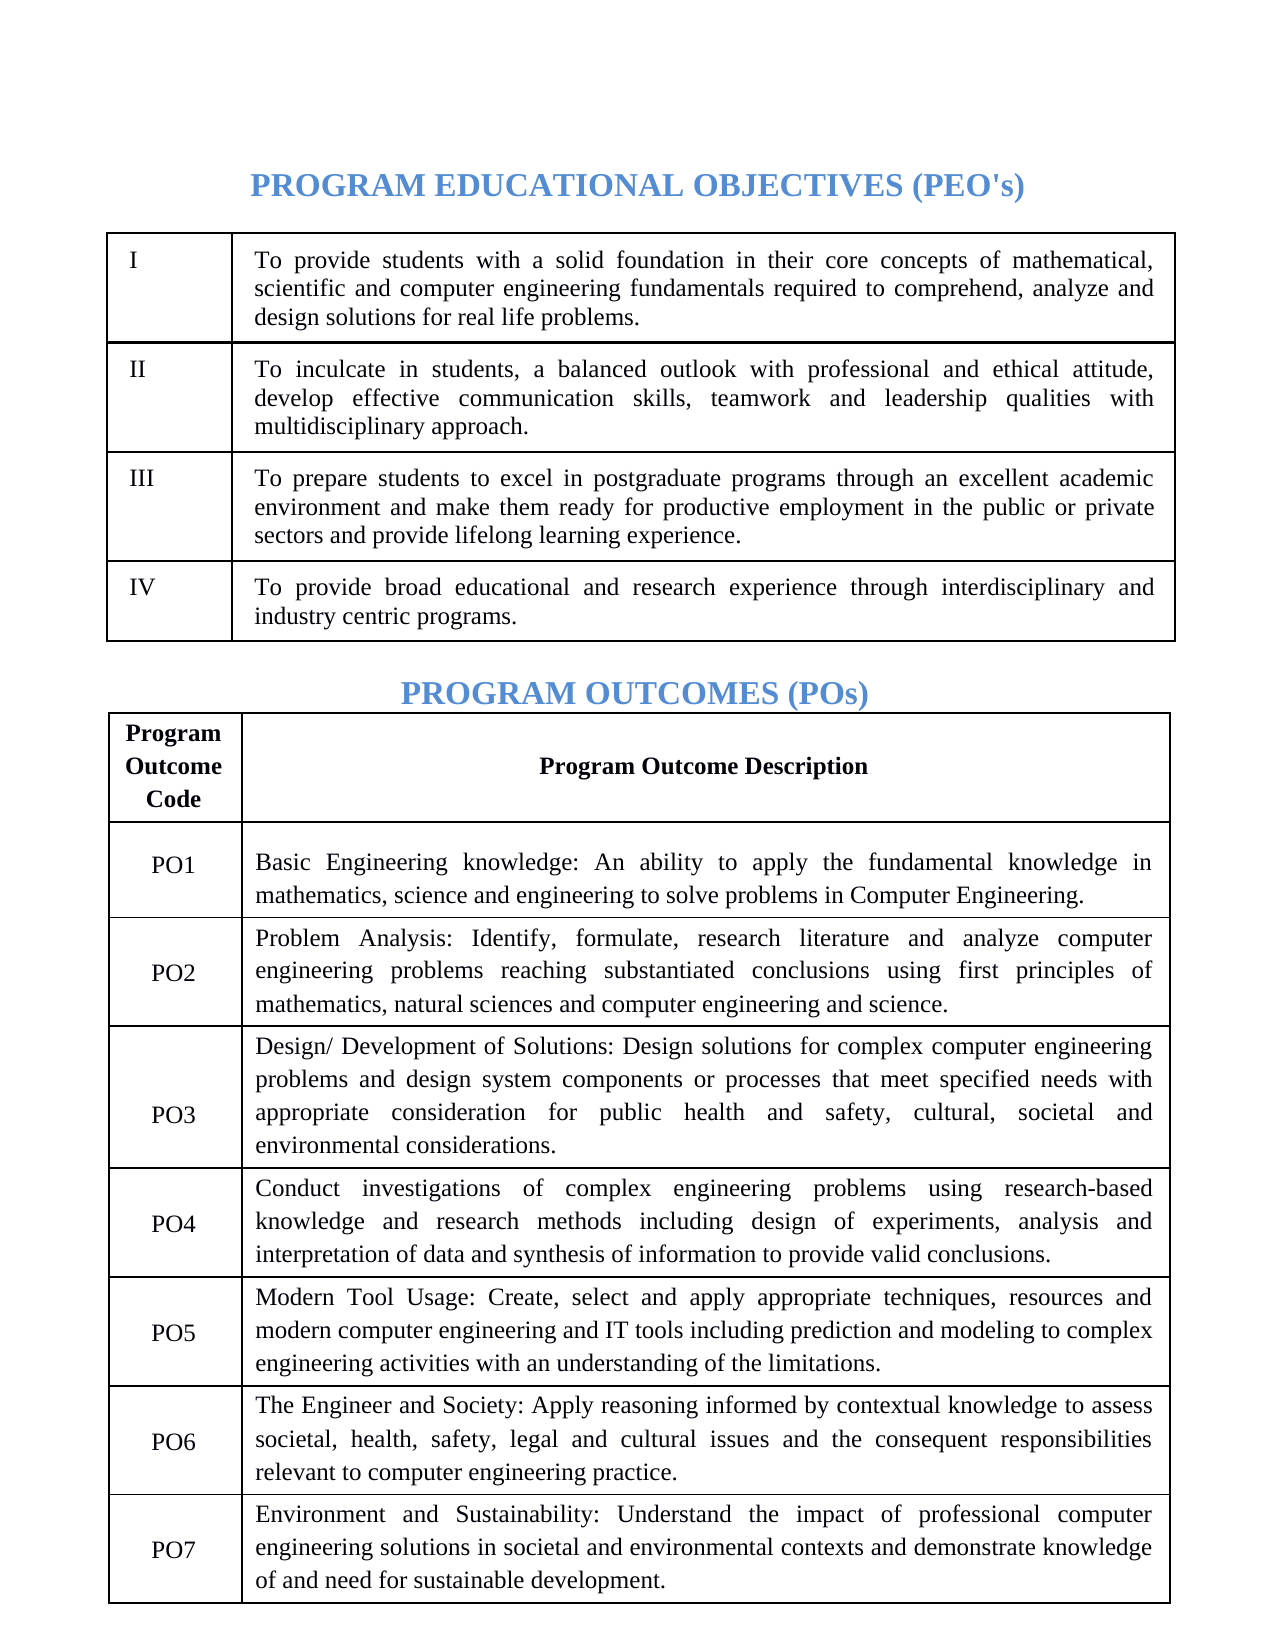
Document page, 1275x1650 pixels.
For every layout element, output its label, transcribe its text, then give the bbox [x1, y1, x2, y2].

table_cell PO4 [110, 1169, 241, 1276]
table_cell The Engineer and Society: Apply reasoning informed by contextual knowledge to assess societal, health, safety, legal and cultural issues and the consequent responsibilities relevant to computer engineering practice. [243, 1387, 1169, 1493]
table_cell II [108, 344, 231, 451]
table_header To provide students with a solid foundation in their core concepts of mathematical, scientific and computer engineering fundamentals required to comprehend, analyze and design solutions for real life problems. [233, 234, 1174, 341]
table_cell PO2 [110, 918, 241, 1025]
table_cell IV [108, 562, 231, 640]
subtitle PROGRAM OUTCOMES (POs) [119, 673, 1151, 712]
table_cell To prepare students to excel in postgraduate programs through an excellent academic environment and make them ready for productive employment in the public or private sectors and provide lifelong learning experience. [233, 453, 1174, 560]
table_cell III [108, 453, 231, 560]
table_cell PO7 [110, 1495, 241, 1602]
table_cell Environment and Sustainability: Understand the impact of professional computer engineering solutions in societal and environmental contexts and demonstrate knowledge of and need for sustainable development. [243, 1495, 1169, 1602]
subtitle PROGRAM EDUCATIONAL OBJECTIVES (PEO's) [119, 165, 1156, 203]
table_cell To inculcate in students, a balanced outlook with professional and ethical attitude, develop effective communication skills, teamwork and leadership qualities with multidisciplinary approach. [233, 344, 1174, 451]
table_cell To provide broad educational and research experience through interdisciplinary and industry centric programs. [233, 562, 1174, 640]
table_cell Design/ Development of Solutions: Design solutions for complex computer engineering problems and design system components or processes that meet specified needs with appropriate consideration for public health and safety, cultural, societal and environmental considerations. [243, 1027, 1169, 1167]
table_cell PO3 [110, 1027, 241, 1167]
table_header I [108, 234, 231, 341]
table_cell PO6 [110, 1387, 241, 1493]
table_header Program Outcome Description [243, 714, 1169, 821]
table_cell Conduct investigations of complex engineering problems using research-based knowledge and research methods including design of experiments, analysis and interpretation of data and synthesis of information to provide valid conclusions. [243, 1169, 1169, 1276]
table_cell PO5 [110, 1278, 241, 1385]
table_header Program Outcome Code [110, 714, 241, 821]
table_cell Problem Analysis: Identify, formulate, research literature and analyze computer engineering problems reaching substantiated conclusions using first principles of mathematics, natural sciences and computer engineering and science. [243, 918, 1169, 1025]
table_cell Basic Engineering knowledge: An ability to apply the fundamental knowledge in mathematics, science and engineering to solve problems in Computer Engineering. [243, 823, 1169, 917]
table_cell Modern Tool Usage: Create, select and apply appropriate techniques, resources and modern computer engineering and IT tools including prediction and modeling to complex engineering activities with an understanding of the limitations. [243, 1278, 1169, 1385]
table_cell PO1 [110, 823, 241, 917]
